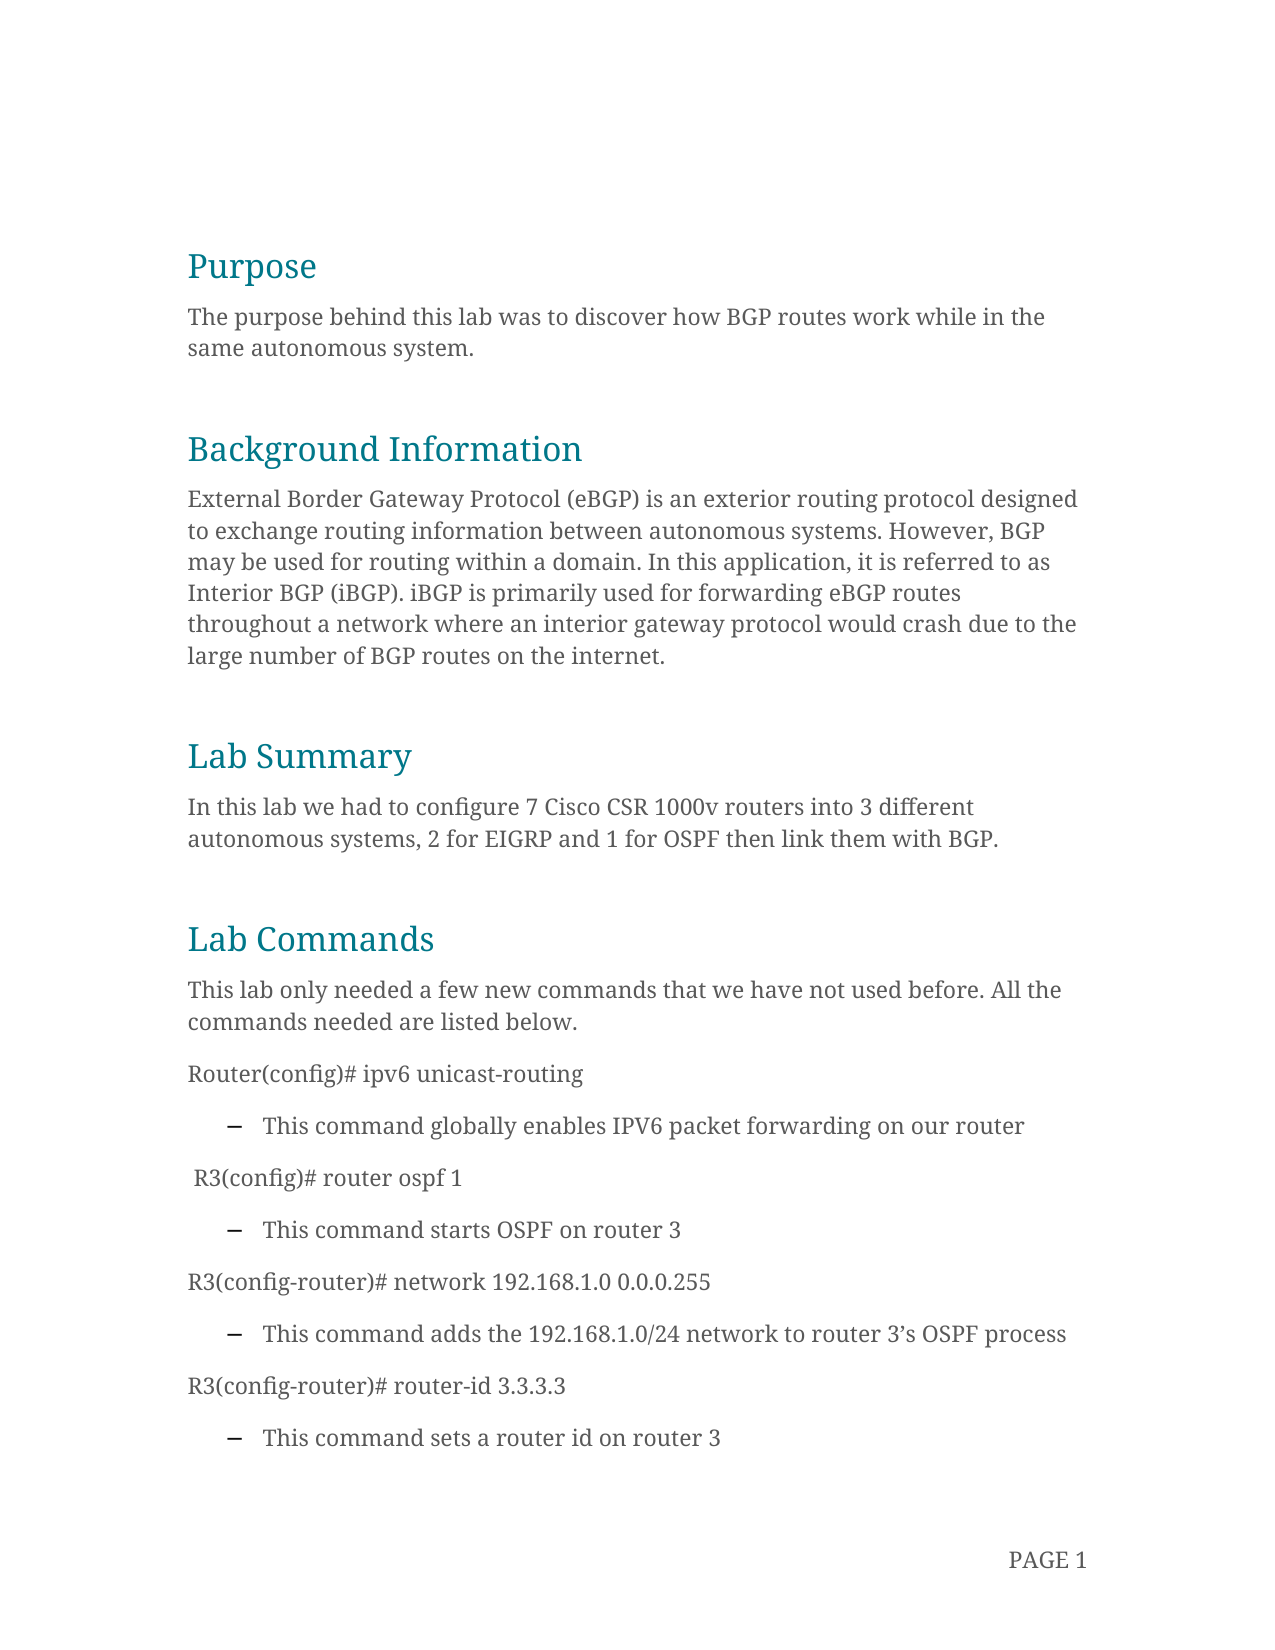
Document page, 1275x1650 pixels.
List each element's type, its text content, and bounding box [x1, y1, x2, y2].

text This lab only needed a few new commands that we have not used before. All the commands needed are listed below. [187, 974, 1087, 1037]
list This command adds the 192.168.1.0/24 network to router 3’s OSPF process [225, 1318, 1087, 1349]
subtitle Purpose [187, 242, 1087, 288]
text Router(config)# ipv6 unicast-routing [187, 1057, 1087, 1089]
text The purpose behind this lab was to discover how BGP routes work while in the same autonomous system. [187, 300, 1087, 363]
subtitle Lab Summary [187, 733, 1087, 779]
list R3(config-router)# router-id 3.3.3.3 [187, 1370, 1087, 1401]
subtitle Background Information [187, 425, 1087, 471]
text In this lab we had to configure 7 Cisco CSR 1000v routers into 3 different autonomous systems, 2 for EIGRP and 1 for OSPF then link them with BGP. [187, 791, 1087, 854]
list This command globally enables IPV6 packet forwarding on our router [225, 1109, 1087, 1141]
list R3(config-router)# network 192.168.1.0 0.0.0.255 [187, 1266, 1087, 1297]
list This command starts OSPF on router 3 [225, 1214, 1087, 1245]
text External Border Gateway Protocol (eBGP) is an exterior routing protocol designed to exchange routing information between autonomous systems. However, BGP may be used for routing within a domain. In this application, it is referred to as Interior BGP (iBGP). iBGP is primarily used for forwarding eBGP routes throughout a network where an interior gateway protocol would crash due to the large number of BGP routes on the internet. [187, 483, 1087, 671]
subtitle Lab Commands [187, 916, 1087, 962]
list This command sets a router id on router 3 [225, 1422, 1087, 1453]
list R3(config)# router ospf 1 [187, 1162, 1087, 1193]
